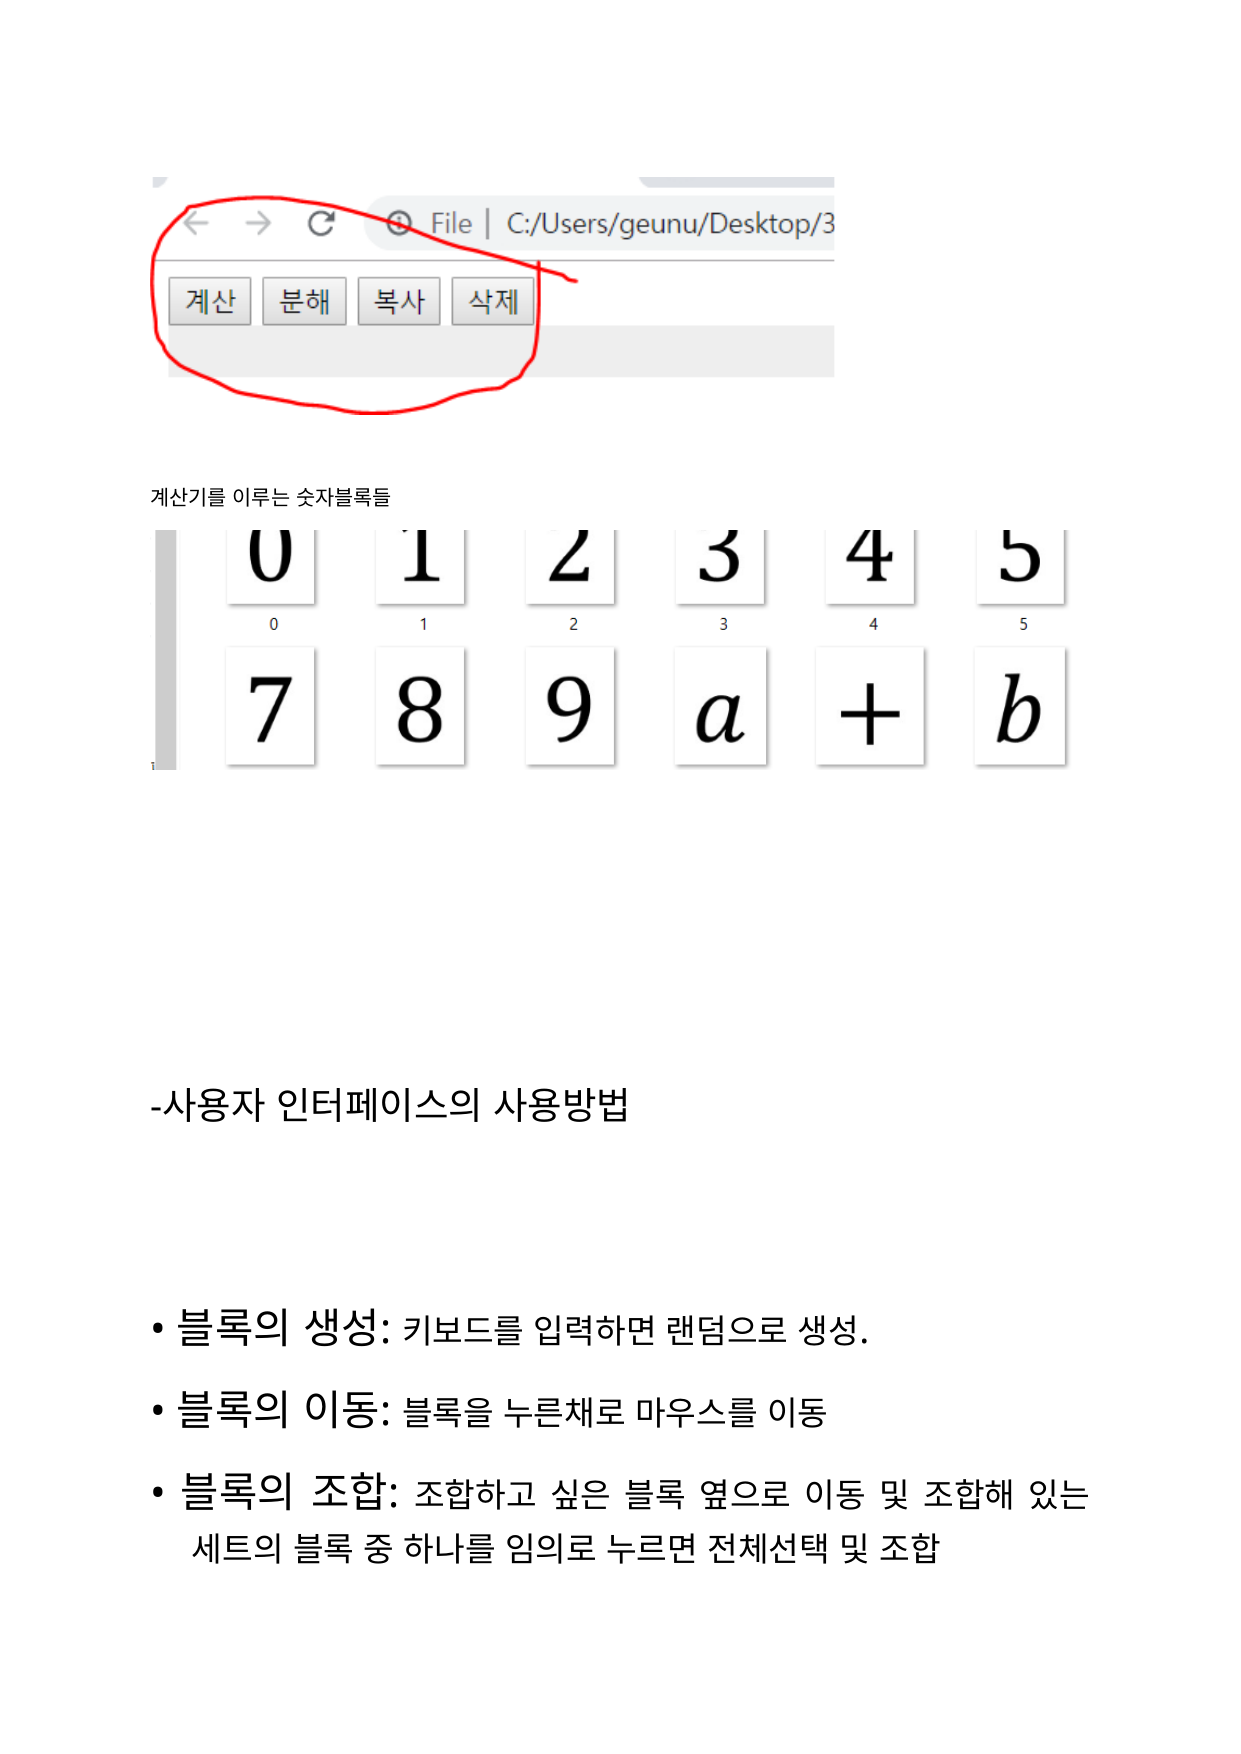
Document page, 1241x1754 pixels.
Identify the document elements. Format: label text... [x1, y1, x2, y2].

text 계산기를 이루는 숫자블록들 [150, 481, 1090, 511]
text • 블록의 조합: 조합하고 싶은 블록 옆으로 이동 및 조합해 있는 세트의 블록 중 하나를 임의로 누르면 전체선택 및 조합 [150, 1459, 1090, 1571]
text • 블록의 이동: 블록을 누른채로 마우스를 이동 [150, 1377, 1090, 1437]
picture [150, 530, 1091, 770]
text -사용자 인터페이스의 사용방법 [150, 1076, 1090, 1130]
text • 블록의 생성: 키보드를 입력하면 랜덤으로 생성. [150, 1295, 1090, 1355]
picture [150, 177, 835, 415]
